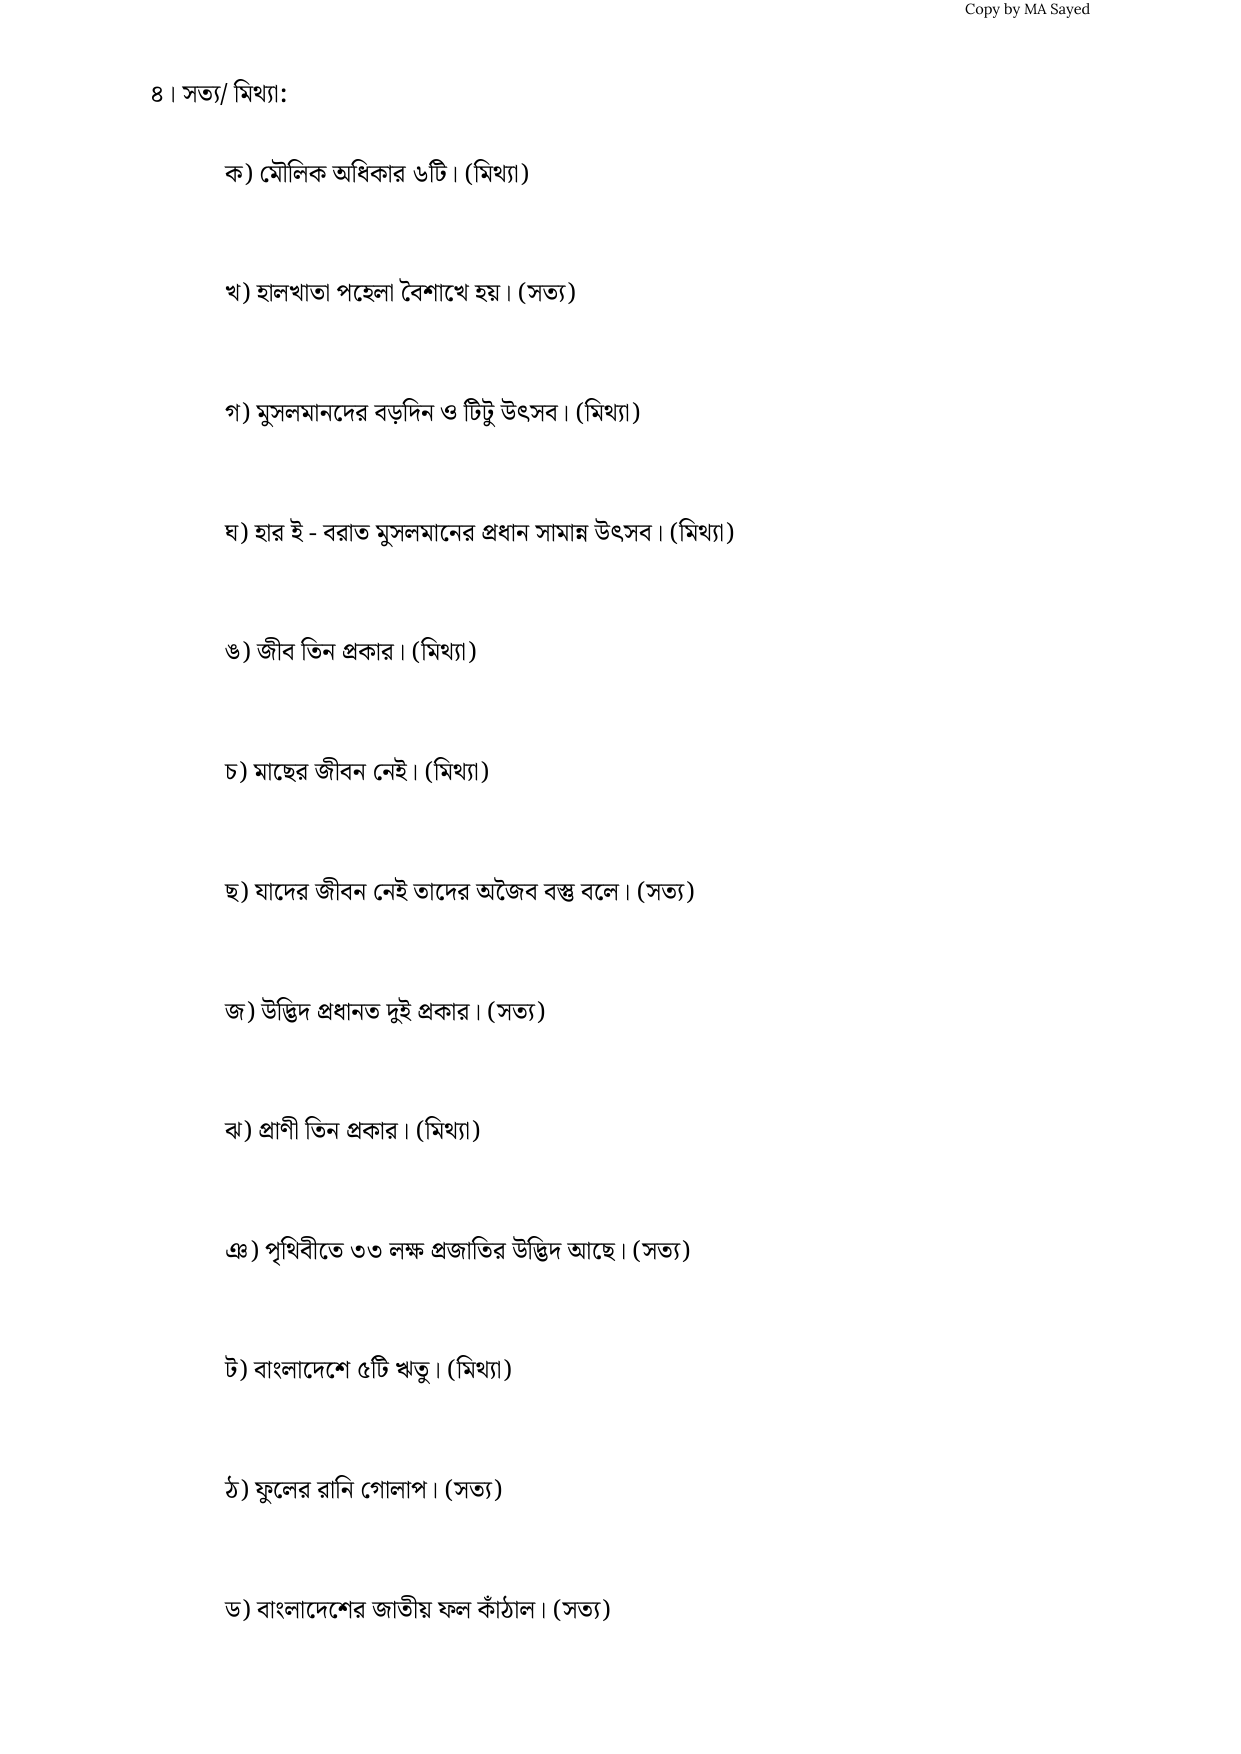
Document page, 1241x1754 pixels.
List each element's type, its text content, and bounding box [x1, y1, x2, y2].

text ছ) যাদের জীবন নেই তাদের অজৈব বস্তু বলে। (সত্য) [225, 873, 1090, 913]
text খ) হালখাতা পহেলা বৈশাখে হয়। (সত্য) [225, 274, 1090, 314]
text ঠ) ফুলের রানি গোলাপ। (সত্য) [225, 1471, 1090, 1511]
text ঝ) প্রাণী তিন প্রকার। (মিথ্যা) [225, 1112, 1090, 1152]
text ঘ) হার ই - বরাত মুসলমানের প্রধান সামান্ন উৎসব। (মিথ্যা) [225, 514, 1090, 554]
text ট) বাংলাদেশে ৫টি ঋতু। (মিথ্যা) [225, 1352, 1090, 1392]
text ঙ) জীব তিন প্রকার। (মিথ্যা) [225, 633, 1090, 673]
text জ) উদ্ভিদ প্রধানত দুই প্রকার। (সত্য) [225, 993, 1090, 1032]
text ঞ) পৃথিবীতে ৩৩ লক্ষ প্রজাতির উদ্ভিদ আছে। (সত্য) [225, 1232, 1090, 1272]
text ৪। সত্য/ মিথ্যা: [150, 75, 1090, 115]
text ড) বাংলাদেশের জাতীয় ফল কাঁঠাল। (সত্য) [225, 1591, 1090, 1631]
text চ) মাছের জীবন নেই। (মিথ্যা) [225, 753, 1090, 793]
text গ) মুসলমানদের বড়দিন ও টিটু উৎসব। (মিথ্যা) [225, 394, 1090, 434]
text ক) মৌলিক অধিকার ৬টি। (মিথ্যা) [225, 155, 1090, 195]
